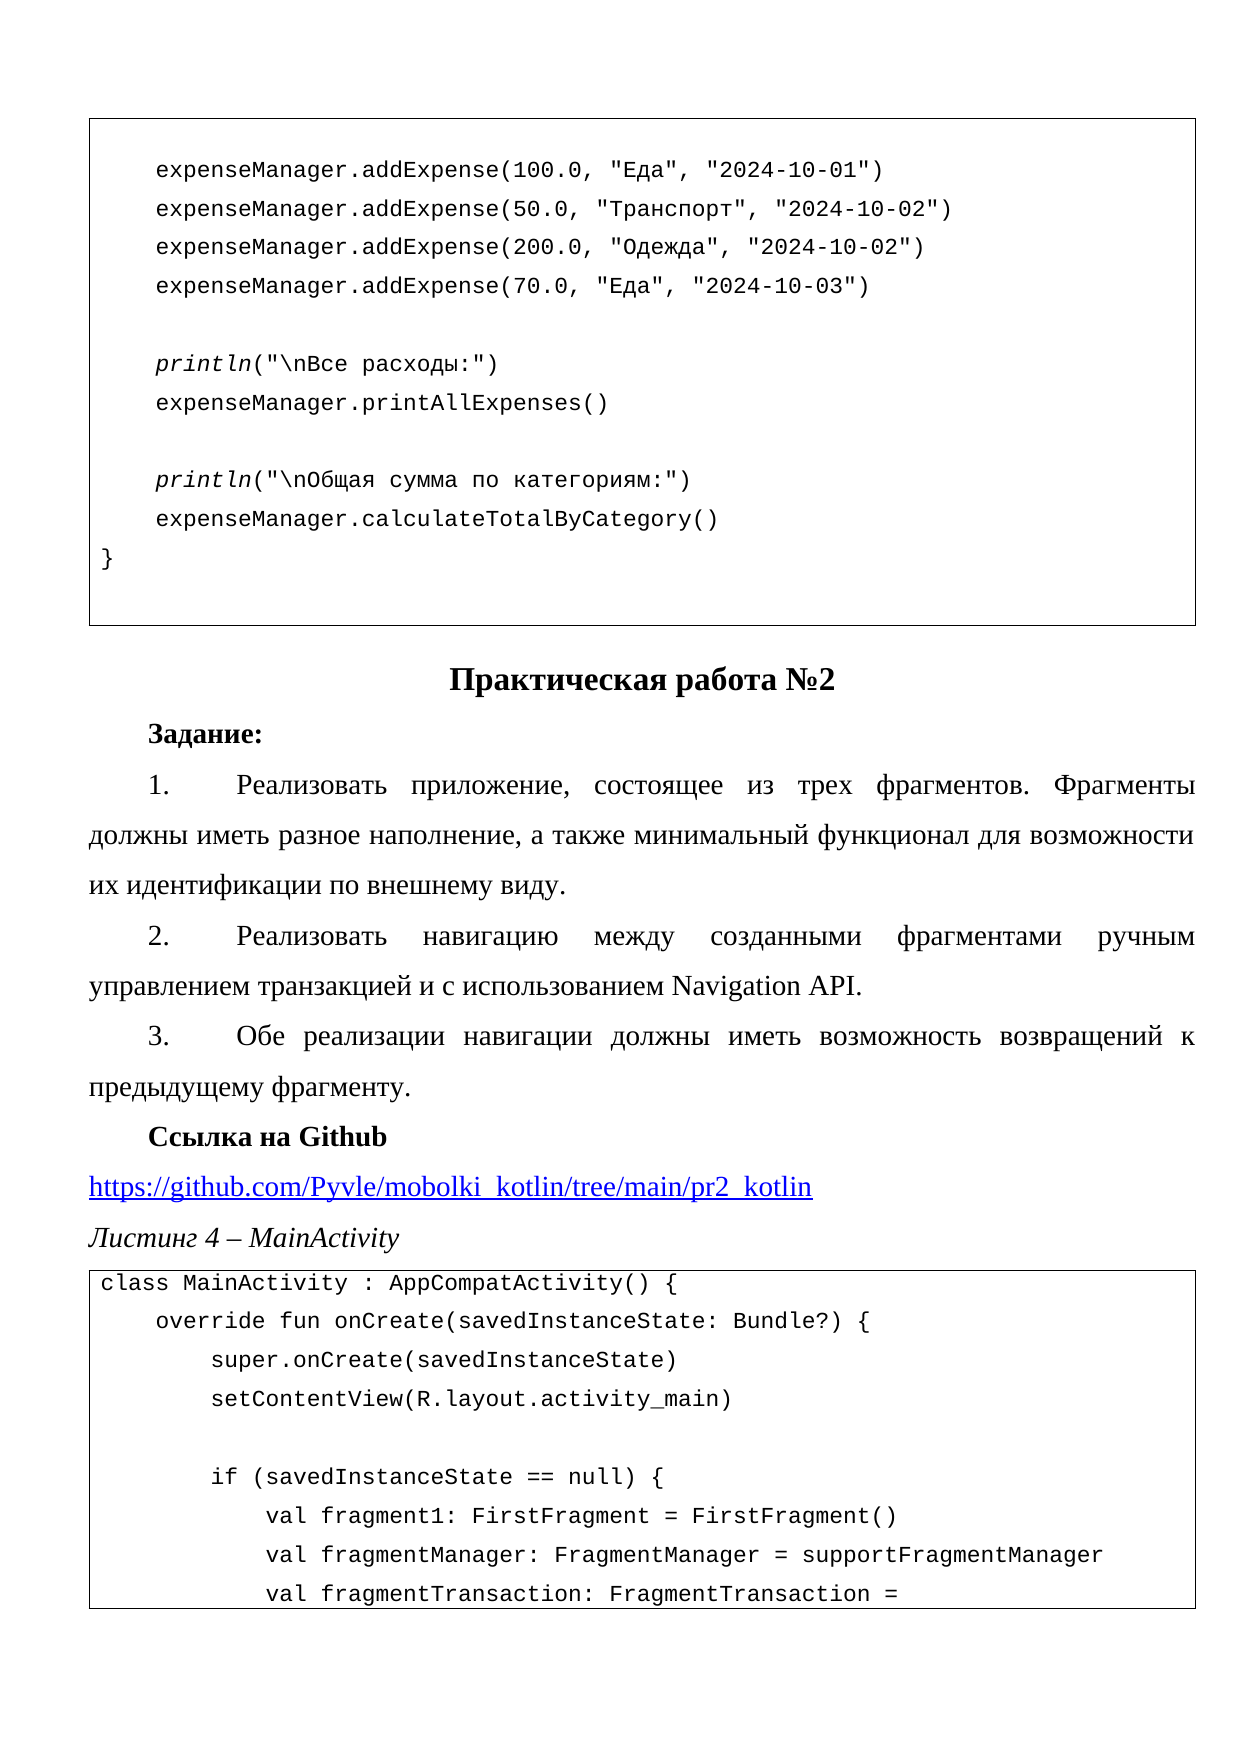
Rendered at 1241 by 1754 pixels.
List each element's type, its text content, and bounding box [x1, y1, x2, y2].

list Реализовать приложение, состоящее из трех фрагментов. Фрагменты должны иметь разное наполнение, а также минимальный функционал для возможности их идентификации по внешнему виду. [89, 767, 1196, 901]
text https://github.com/Pyvle/mobolki_kotlin/tree/main/pr2_kotlin [89, 1169, 1196, 1203]
text Задание: [89, 717, 1196, 750]
list Реализовать навигацию между созданными фрагментами ручным управлением транзакцией и с использованием Navigation API. [89, 918, 1196, 1002]
text Практическая работа №2 [89, 659, 1196, 697]
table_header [90, 119, 1195, 624]
list Обе реализации навигации должны иметь возможность возвращений к предыдущему фрагменту. [89, 1018, 1196, 1102]
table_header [90, 1271, 1195, 1608]
text Ссылка на Github [148, 1119, 1196, 1153]
text Листинг 4 – MainActivity [89, 1220, 1196, 1253]
